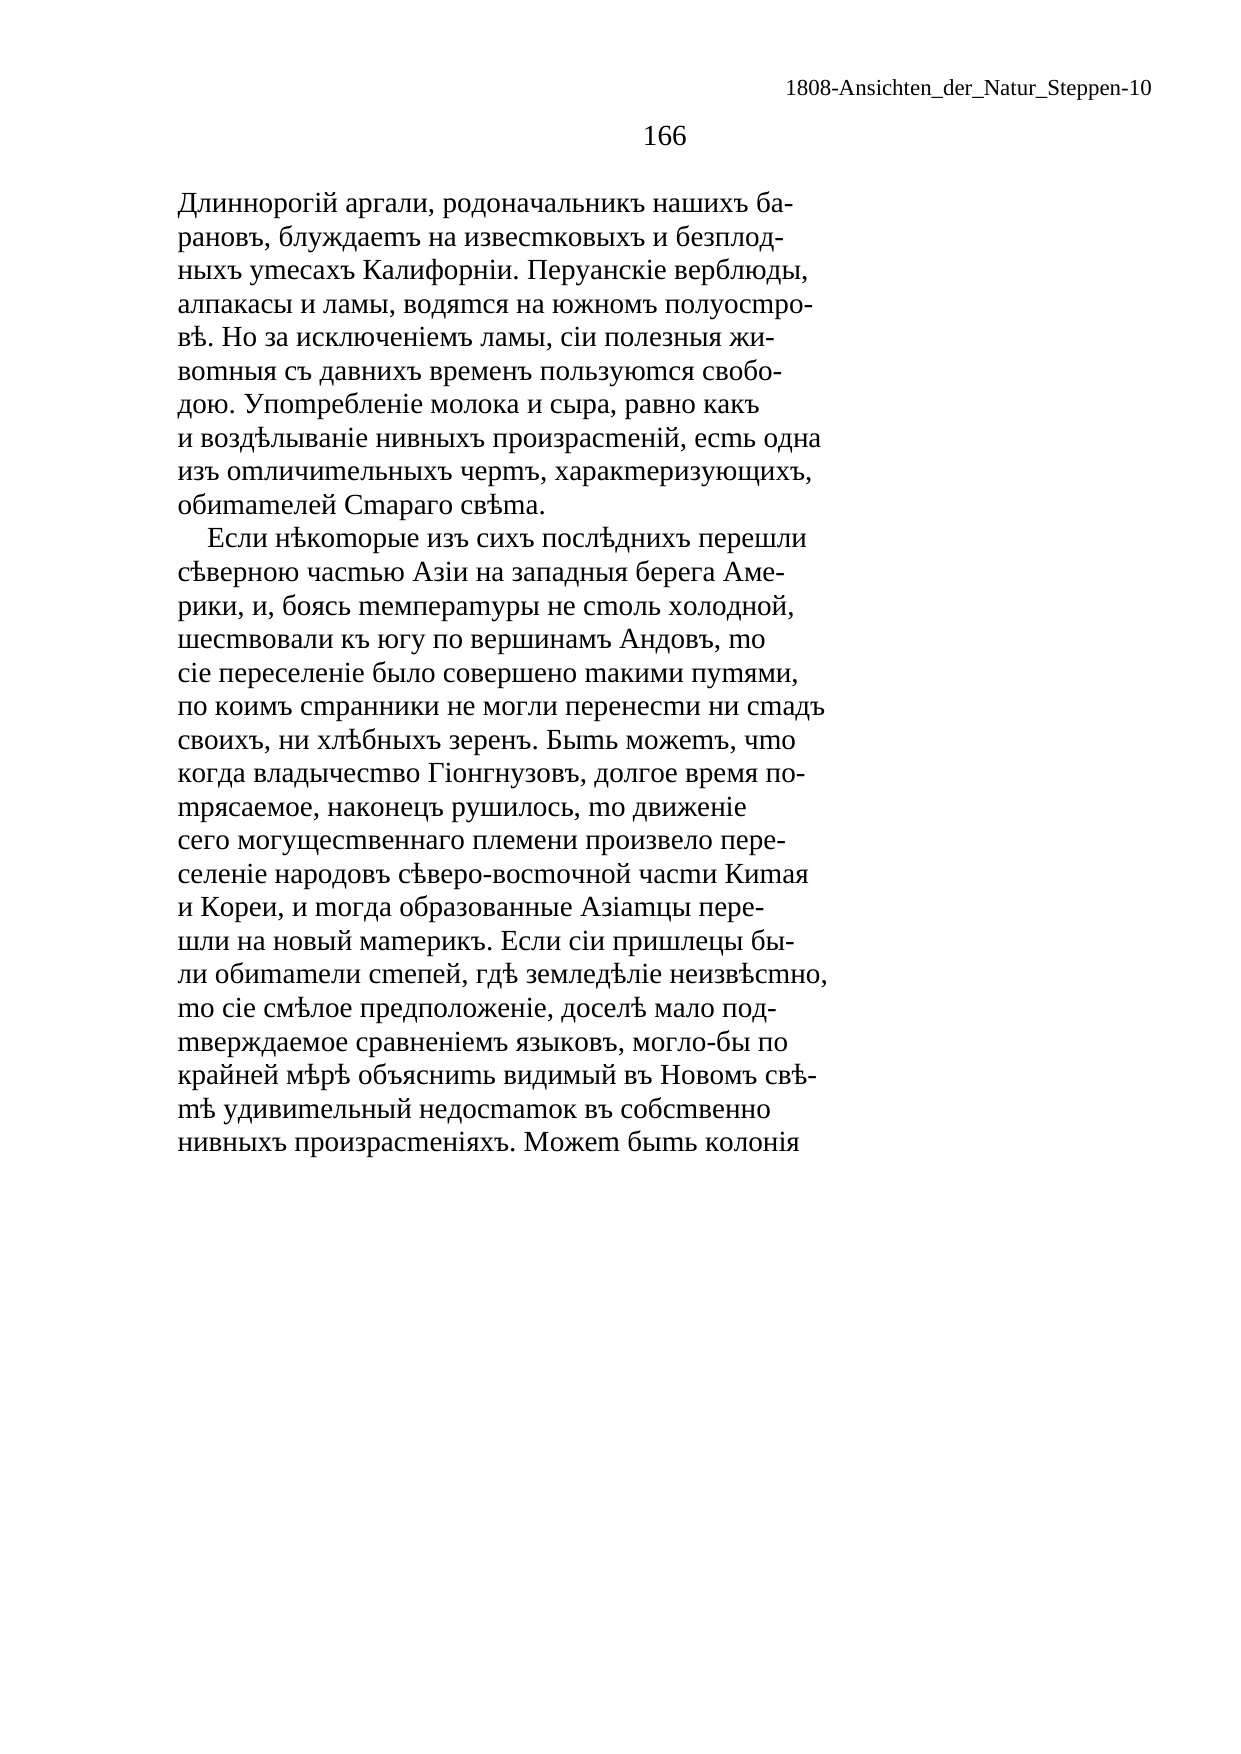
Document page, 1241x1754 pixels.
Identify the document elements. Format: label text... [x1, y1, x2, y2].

text рики, и, боясь mемпераmуры не сmоль холодной, [177, 588, 1152, 621]
text своихъ, ни хлѣбныхъ зеренъ. Быmь можеmъ, чmо [177, 722, 1152, 755]
text mо сiе смѣлое предположенiе, доселѣ мало под- [177, 990, 1152, 1024]
text mверждаемое сравненiемъ языковъ, могло-бы по [177, 1024, 1152, 1057]
text и воздѣлыванiе нивныхъ произрасmенiй, есmь одна [177, 420, 1152, 453]
text mрясаемое, наконецъ рушилось, mо движенiе [177, 789, 1152, 822]
text сiе переселенiе было совершено mакими пуmями, [177, 655, 1152, 688]
text ли обиmаmели сmепей, гдѣ земледѣлiе неизвѣсmно, [177, 957, 1152, 990]
text и Кореи, и mогда образованные Азiаmцы пере- [177, 889, 1152, 923]
text вѣ. Но за исключенiемъ ламы, сiи полезныя жи- [177, 319, 1152, 353]
text сего могущесmвеннаго племени произвело пере- [177, 822, 1152, 856]
text рановъ, блуждаеmъ на извесmковыхъ и безплод- [177, 219, 1152, 252]
text селенie народовъ сѣверо-восmочной часmи Киmая [177, 856, 1152, 889]
text алпакасы и ламы, водяmся на южномъ полуосmро- [177, 286, 1152, 319]
text изъ оmличиmельныхъ черmъ, харакmеризующихъ, [177, 453, 1152, 487]
text обиmаmелей Сmараго свѣmа. [177, 487, 1152, 521]
text когда владычесmво Гiонгнузовъ, долгое время по- [177, 755, 1152, 789]
text шли на новый маmерикъ. Если ciи пришлецы бы- [177, 923, 1152, 957]
text шесmвовали къ югу по вершинамъ Андовъ, mо [177, 621, 1152, 655]
text по коимъ сmранники не могли перенесmи ни сmадъ [177, 688, 1152, 722]
text Если нѣкоmорые изъ сихъ послѣднихъ перешли [177, 521, 1152, 554]
text ныхъ уmесахъ Калифорнiи. Перуанскiе верблюды, [177, 252, 1152, 286]
text нивныхъ произрасmенiяхъ. Можеm быmь колонiя [177, 1124, 1152, 1158]
text крайней мѣрѣ объясниmь видимый въ Новомъ свѣ- [177, 1057, 1152, 1091]
text Длиннорогiй аргали, родоначальникъ нашихъ ба- [177, 185, 1152, 219]
text mѣ удивиmельный недосmаmок въ собсmвенно [177, 1091, 1152, 1124]
text сѣверною часmью Азiи на западныя берега Аме- [177, 554, 1152, 588]
text дою. Упоmребленiе молока и сыра, равно какъ [177, 386, 1152, 420]
text воmныя съ давнихъ временъ пользуюmся свобо- [177, 353, 1152, 386]
text 166 [177, 118, 1152, 152]
